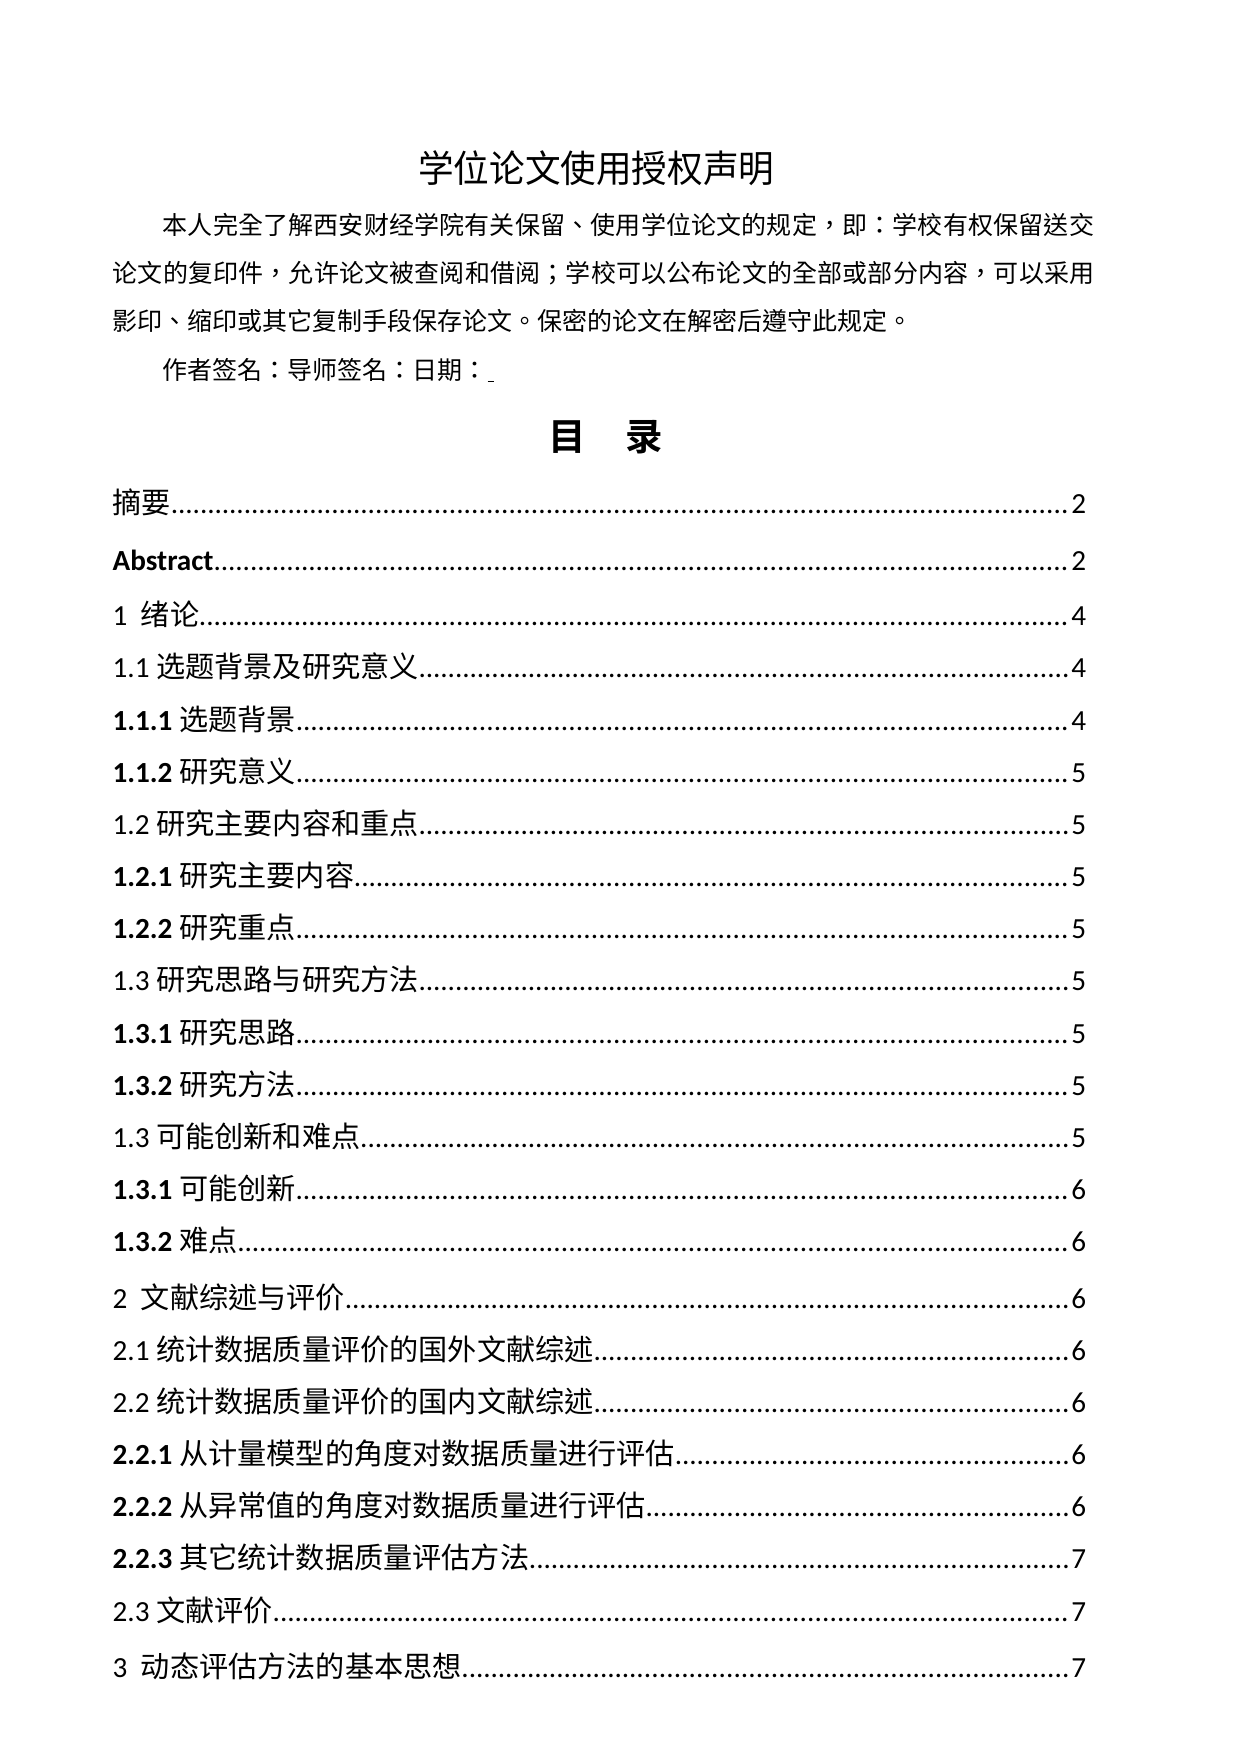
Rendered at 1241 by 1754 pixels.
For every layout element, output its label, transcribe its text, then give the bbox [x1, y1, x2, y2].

text 1.3.2 难点 6 [112, 1221, 1098, 1260]
text 目 录 [112, 409, 1098, 462]
text 2 文献综述与评价 6 [112, 1273, 1098, 1317]
text 作者签名：导师签名：日期： [112, 337, 1098, 385]
text 1.1 选题背景及研究意义 4 [112, 647, 1098, 686]
text 1.3 可能创新和难点 5 [112, 1116, 1098, 1156]
text 2.1 统计数据质量评价的国外文献综述 6 [112, 1329, 1098, 1369]
text 2.2.2 从异常值的角度对数据质量进行评估 6 [112, 1486, 1098, 1525]
text 1.2 研究主要内容和重点 5 [112, 803, 1098, 843]
text 2.2.3 其它统计数据质量评估方法 7 [112, 1538, 1098, 1577]
text 1 绪论 4 [112, 590, 1098, 634]
text Abstract 2 [112, 534, 1098, 578]
text 1.1.2 研究意义 5 [112, 751, 1098, 791]
text 2.2 统计数据质量评价的国内文献综述 6 [112, 1381, 1098, 1421]
text 1.3.1 可能创新 6 [112, 1168, 1098, 1208]
text 1.1.1 选题背景 4 [112, 699, 1098, 738]
text 摘要 2 [112, 478, 1098, 522]
text 1.2.2 研究重点 5 [112, 907, 1098, 947]
text 2.3 文献评价 7 [112, 1590, 1098, 1630]
text 1.3 研究思路与研究方法 5 [112, 960, 1098, 999]
text 本人完全了解西安财经学院有关保留、使用学位论文的规定，即：学校有权保留送交论文的复印件，允许论文被查阅和借阅；学校可以公布论文的全部或部分内容，可以采用影印、缩印或其它复制手段保存论文。保密的论文在解密后遵守此规定。 [112, 192, 1098, 337]
text 1.3.1 研究思路 5 [112, 1012, 1098, 1052]
text 1.3.2 研究方法 5 [112, 1064, 1098, 1104]
text 学位论文使用授权声明 [418, 144, 1098, 192]
text 3 动态评估方法的基本思想 7 [112, 1642, 1098, 1686]
text 1.2.1 研究主要内容 5 [112, 855, 1098, 895]
text 2.2.1 从计量模型的角度对数据质量进行评估 6 [112, 1433, 1098, 1473]
